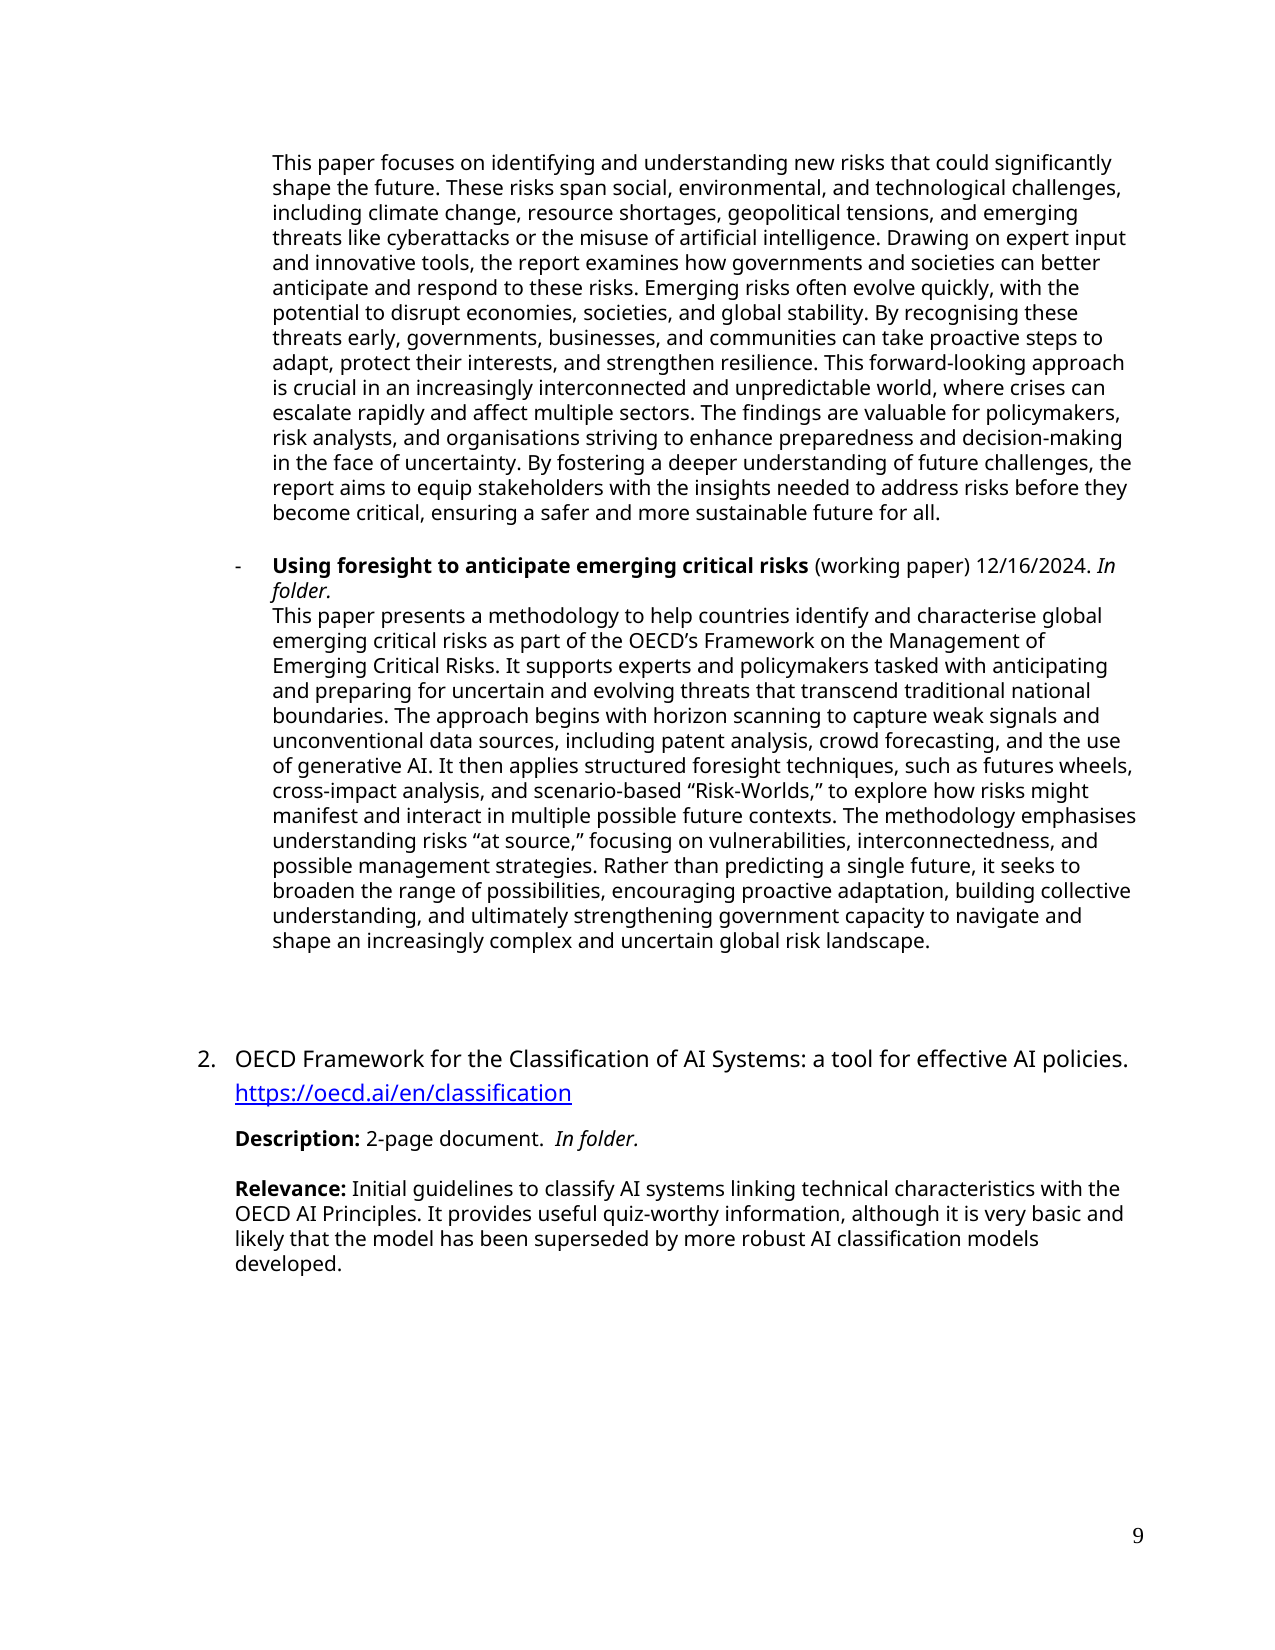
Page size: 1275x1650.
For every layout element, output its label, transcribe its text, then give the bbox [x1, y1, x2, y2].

subtitle This paper focuses on identifying and understanding new risks that could significantly shape the future. These risks span social, environmental, and technological challenges, including climate change, resource shortages, geopolitical tensions, and emerging threats like cyberattacks or the misuse of artificial intelligence. Drawing on expert input and innovative tools, the report examines how governments and societies can better anticipate and respond to these risks. Emerging risks often evolve quickly, with the potential to disrupt economies, societies, and global stability. By recognising these threats early, governments, businesses, and communities can take proactive steps to adapt, protect their interests, and strengthen resilience. This forward-looking approach is crucial in an increasingly interconnected and unpredictable world, where crises can escalate rapidly and affect multiple sectors. The findings are valuable for policymakers, risk analysts, and organisations striving to enhance preparedness and decision-making in the face of uncertainty. By fostering a deeper understanding of future challenges, the report aims to equip stakeholders with the insights needed to address risks before they become critical, ensuring a safer and more sustainable future for all. [272, 151, 1144, 526]
list OECD Framework for the Classification of AI Systems: a tool for effective AI policies. https://oecd.ai/en/classification [197, 1043, 1144, 1108]
subtitle Relevance: Initial guidelines to classify AI systems linking technical characteristics with the OECD AI Principles. It provides useful quiz-worthy information, although it is very basic and likely that the model has been superseded by more robust AI classification models developed. [234, 1177, 1144, 1277]
subtitle Description: 2-page document. In folder. [234, 1127, 1144, 1152]
subtitle Using foresight to anticipate emerging critical risks (working paper) 12/16/2024. In folder. [234, 553, 1144, 603]
subtitle This paper presents a methodology to help countries identify and characterise global emerging critical risks as part of the OECD’s Framework on the Management of Emerging Critical Risks. It supports experts and policymakers tasked with anticipating and preparing for uncertain and evolving threats that transcend traditional national boundaries. The approach begins with horizon scanning to capture weak signals and unconventional data sources, including patent analysis, crowd forecasting, and the use of generative AI. It then applies structured foresight techniques, such as futures wheels, cross-impact analysis, and scenario-based “Risk-Worlds,” to explore how risks might manifest and interact in multiple possible future contexts. The methodology emphasises understanding risks “at source,” focusing on vulnerabilities, interconnectedness, and possible management strategies. Rather than predicting a single future, it seeks to broaden the range of possibilities, encouraging proactive adaptation, building collective understanding, and ultimately strengthening government capacity to navigate and shape an increasingly complex and uncertain global risk landscape. [272, 603, 1144, 953]
